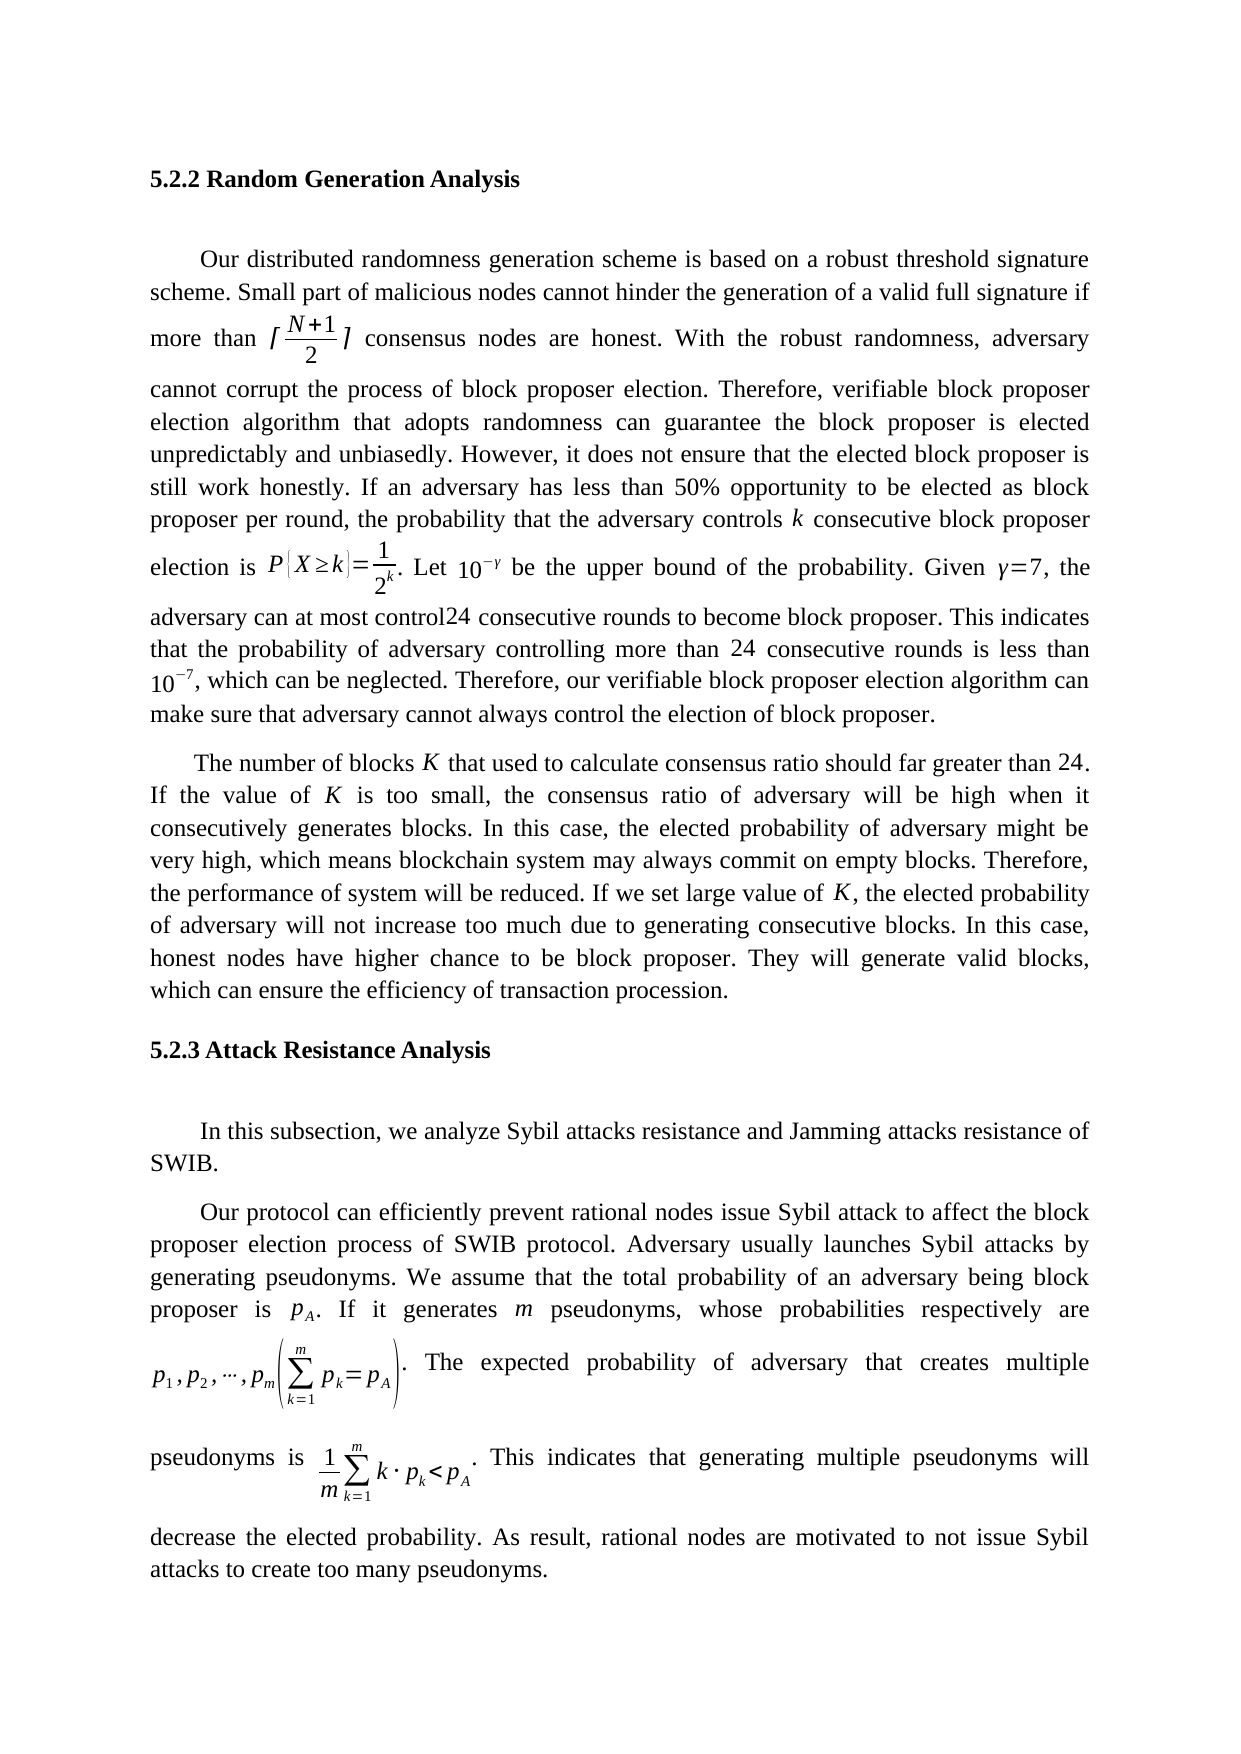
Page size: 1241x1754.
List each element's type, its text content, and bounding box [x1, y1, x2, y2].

text The number of blocks that used to calculate consensus ratio should far greater than . If the value of is too small, the consensus ratio of adversary will be high when it consecutively generates blocks. In this case, the elected probability of adversary might be very high, which means blockchain system may always commit on empty blocks. Therefore, the performance of system will be reduced. If we set large value of , the elected probability of adversary will not increase too much due to generating consecutive blocks. In this case, honest nodes have higher chance to be block proposer. They will generate valid blocks, which can ensure the efficiency of transaction procession. [150, 746, 1090, 1006]
subtitle 5.2.3 Attack Resistance Analysis [150, 1033, 1090, 1066]
subtitle 5.2.2 Random Generation Analysis [150, 162, 1090, 194]
text In this subsection, we analyze Sybil attacks resistance and Jamming attacks resistance of SWIB. [150, 1114, 1090, 1179]
text Our protocol can efficiently prevent rational nodes issue Sybil attack to affect the block proposer election process of SWIB protocol. Adversary usually launches Sybil attacks by generating pseudonyms. We assume that the total probability of an adversary being block proposer is . If it generates pseudonyms, whose probabilities respectively are . The expected probability of adversary that creates multiple pseudonyms is . This indicates that generating multiple pseudonyms will decrease the elected probability. As result, rational nodes are motivated to not issue Sybil attacks to create too many pseudonyms. [150, 1195, 1090, 1585]
